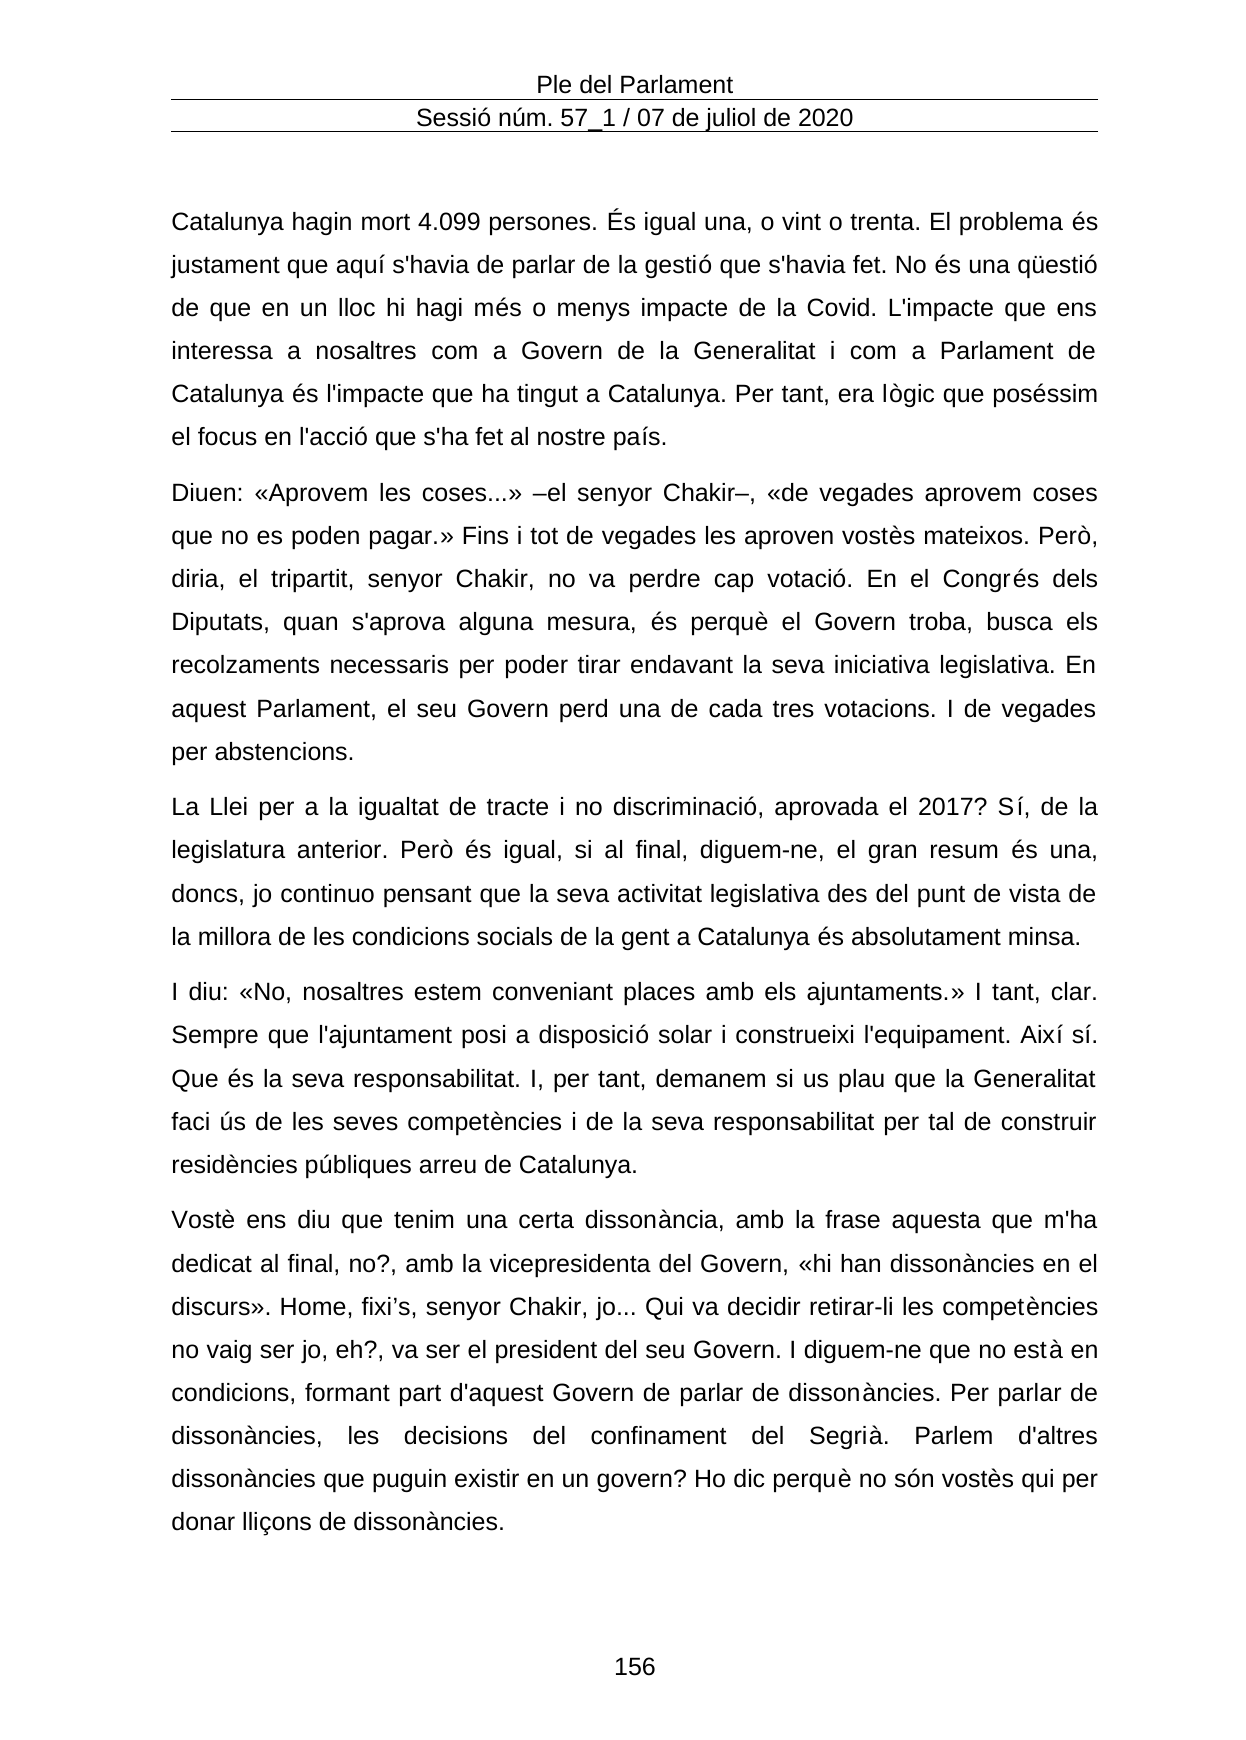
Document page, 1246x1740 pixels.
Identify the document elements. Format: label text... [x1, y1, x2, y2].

text La Llei per a la igualtat de tracte i no discriminació, aprovada el 2017? Sí, de la legislatura anterior. Però és igual, si al final, diguem-ne, el gran resum és una, doncs, jo continuo pensant que la seva activitat legislativa des del punt de vista de la millora de les condicions socials de la gent a Catalunya és absolutament minsa. [171, 792, 1098, 951]
text Diuen: «Aprovem les coses...» –el senyor Chakir–, «de vegades aprovem coses que no es poden pagar.» Fins i tot de vegades les aproven vostès mateixos. Però, diria, el tripartit, senyor Chakir, no va perdre cap votació. En el Congrés dels Diputats, quan s'aprova alguna mesura, és perquè el Govern troba, busca els recolzaments necessaris per poder tirar endavant la seva iniciativa legislativa. En aquest Parlament, el seu Govern perd una de cada tres votacions. I de vegades per abstencions. [171, 478, 1098, 766]
text Vostè ens diu que tenim una certa dissonància, amb la frase aquesta que m'ha dedicat al final, no?, amb la vicepresidenta del Govern, «hi han dissonàncies en el discurs». Home, fixi’s, senyor Chakir, jo... Qui va decidir retirar-li les competències no vaig ser jo, eh?, va ser el president del seu Govern. I diguem-ne que no està en condicions, formant part d'aquest Govern de parlar de dissonàncies. Per parlar de dissonàncies, les decisions del confinament del Segrià. Parlem d'altres dissonàncies que puguin existir en un govern? Ho dic perquè no són vostès qui per donar lliçons de dissonàncies. [171, 1206, 1098, 1536]
text I diu: «No, nosaltres estem conveniant places amb els ajuntaments.» I tant, clar. Sempre que l'ajuntament posi a disposició solar i construeixi l'equipament. Així sí. Que és la seva responsabilitat. I, per tant, demanem si us plau que la Generalitat faci ús de les seves competències i de la seva responsabilitat per tal de construir residències públiques arreu de Catalunya. [171, 977, 1098, 1179]
